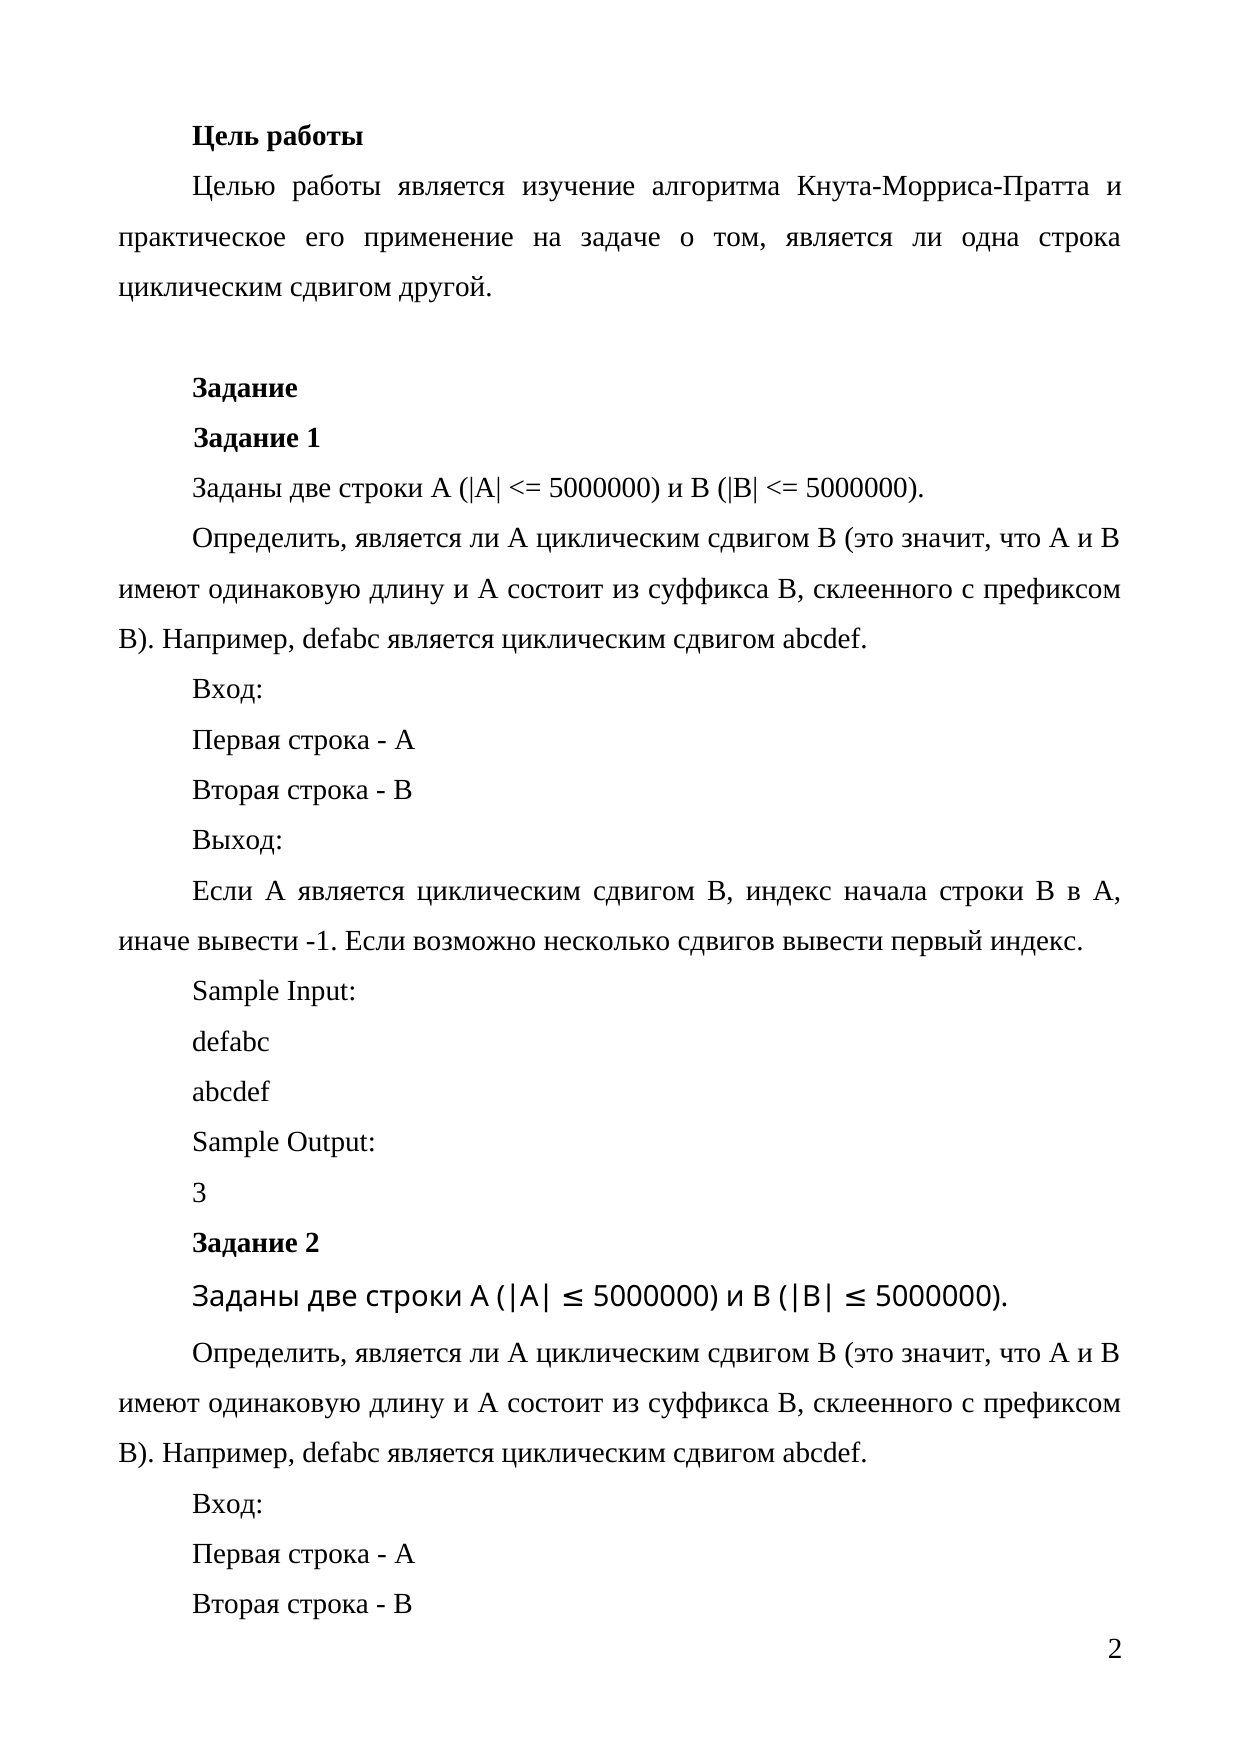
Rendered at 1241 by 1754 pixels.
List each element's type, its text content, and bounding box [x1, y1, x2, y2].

text Вход: [118, 1486, 1122, 1519]
text 3 [118, 1175, 1122, 1208]
text Определить, является ли A циклическим сдвигом B (это значит, что А и В имеют одинаковую длину и А состоит из суффикса В, склеенного с префиксом В). Например, defabc является циклическим сдвигом abcdef. [118, 521, 1122, 655]
text Вторая строка - B [118, 772, 1122, 806]
text Выход: [118, 822, 1122, 856]
text Если А является циклическим сдвигом В, индекс начала строки В в А, иначе вывести -1. Если возможно несколько сдвигов вывести первый индекс. [118, 873, 1122, 957]
text Заданы две строки A (∣A∣ ≤ 5000000) и B (∣B∣ ≤ 5000000). [118, 1275, 1122, 1315]
text Вход: [118, 672, 1122, 705]
text Задание 2 [118, 1225, 1122, 1258]
text Задание 1 [118, 420, 1122, 453]
text defabc [118, 1024, 1122, 1057]
text Первая строка - A [118, 722, 1122, 755]
text Заданы две строки A (|A| <= 5000000) и B (|B| <= 5000000). [118, 470, 1122, 504]
text Целью работы является изучение алгоритма Кнута-Морриса-Пратта и практическое его применение на задаче о том, является ли одна строка циклическим сдвигом другой. [118, 168, 1122, 303]
text Вторая строка - B [118, 1586, 1122, 1620]
text Sample Output: [118, 1124, 1122, 1158]
subtitle Цель работы [118, 118, 1122, 152]
text Определить, является ли А циклическим сдвигом В (это значит, что А и В имеют одинаковую длину и А состоит из суффикса В, склеенного с префиксом В). Например, defabc является циклическим сдвигом abcdef. [118, 1335, 1122, 1469]
text Первая строка - A [118, 1536, 1122, 1569]
text Sample Input: [118, 973, 1122, 1007]
subtitle Задание [118, 370, 1122, 403]
text abcdef [118, 1074, 1122, 1108]
